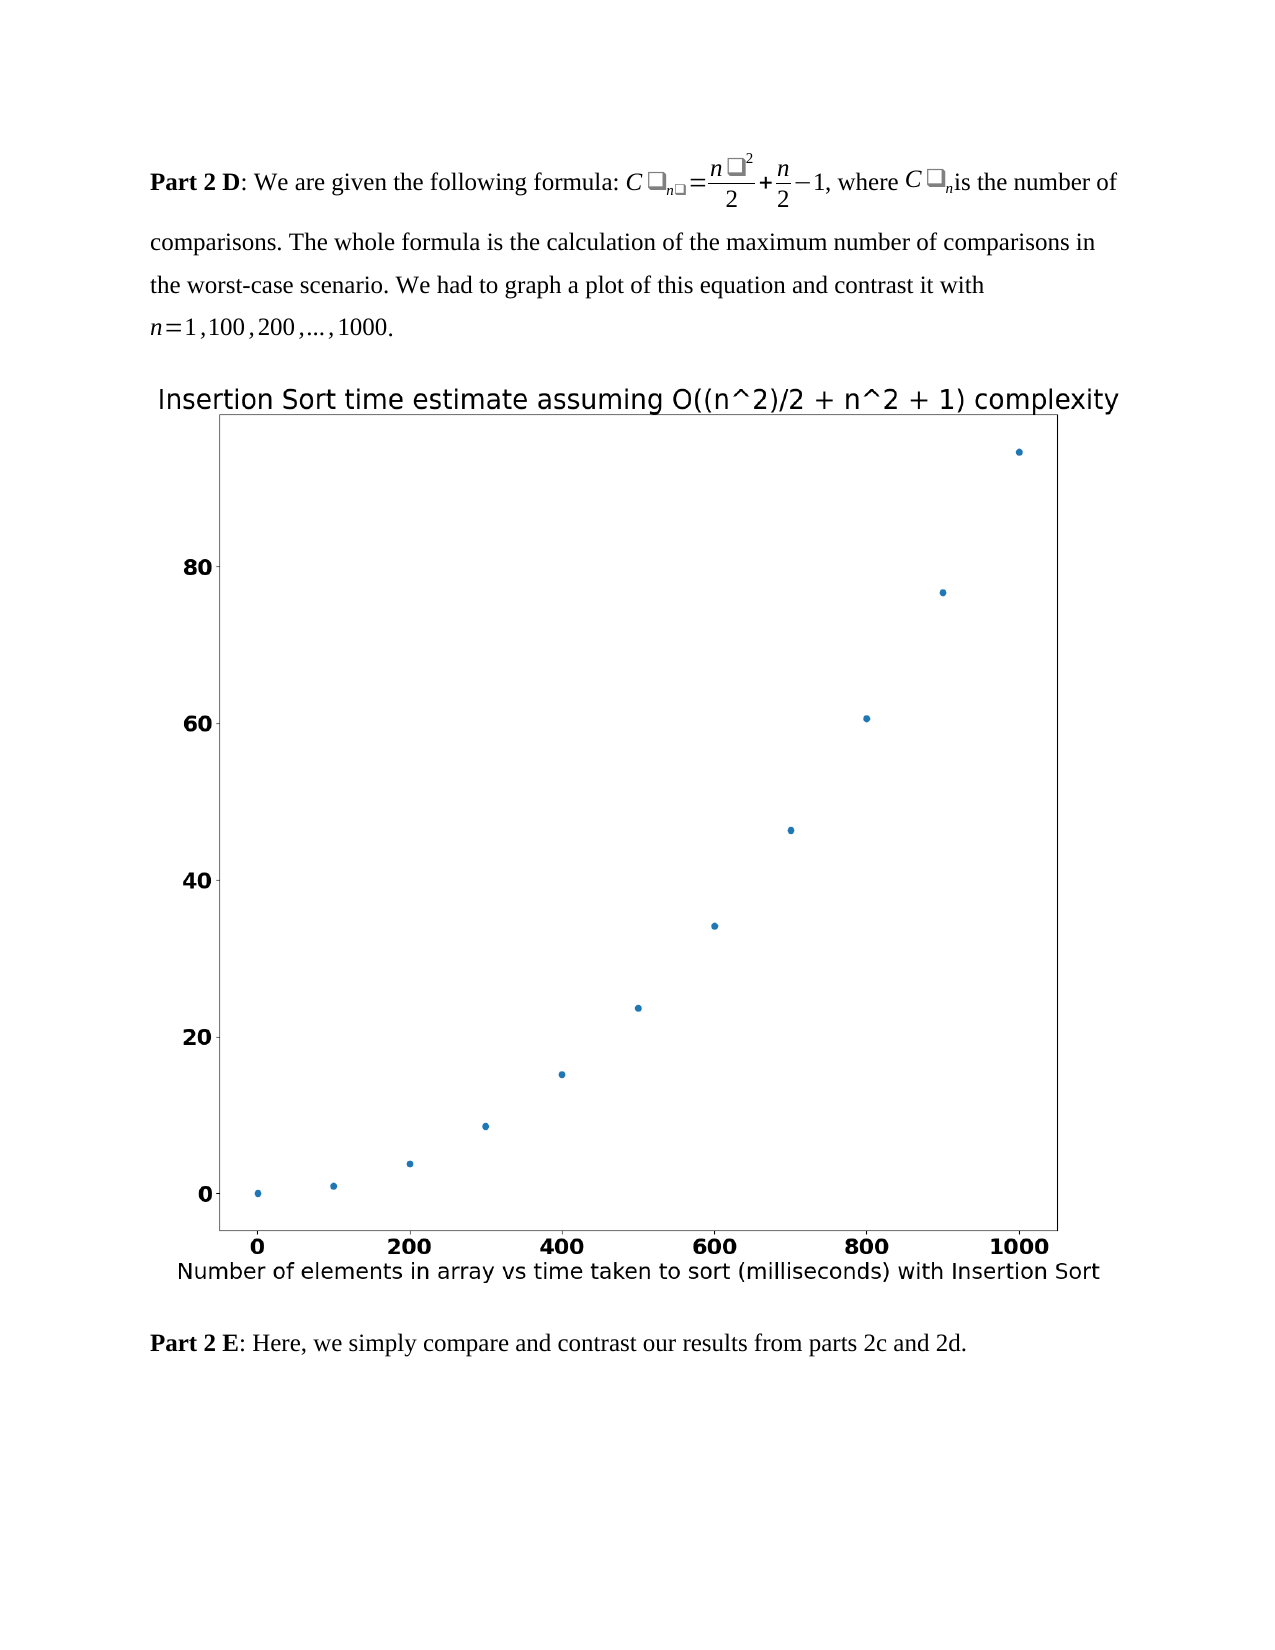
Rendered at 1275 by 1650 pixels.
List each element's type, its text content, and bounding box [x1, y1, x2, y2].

text Part 2 E: Here, we simply compare and contrast our results from parts 2c and 2d. [150, 1328, 1125, 1357]
text Part 2 D: We are given the following formula: , where is the number of comparisons. The whole formula is the calculation of the maximum number of comparisons in the worst-case scenario. We had to graph a plot of this equation and contrast it with . [150, 150, 1125, 342]
picture [150, 381, 1125, 1290]
